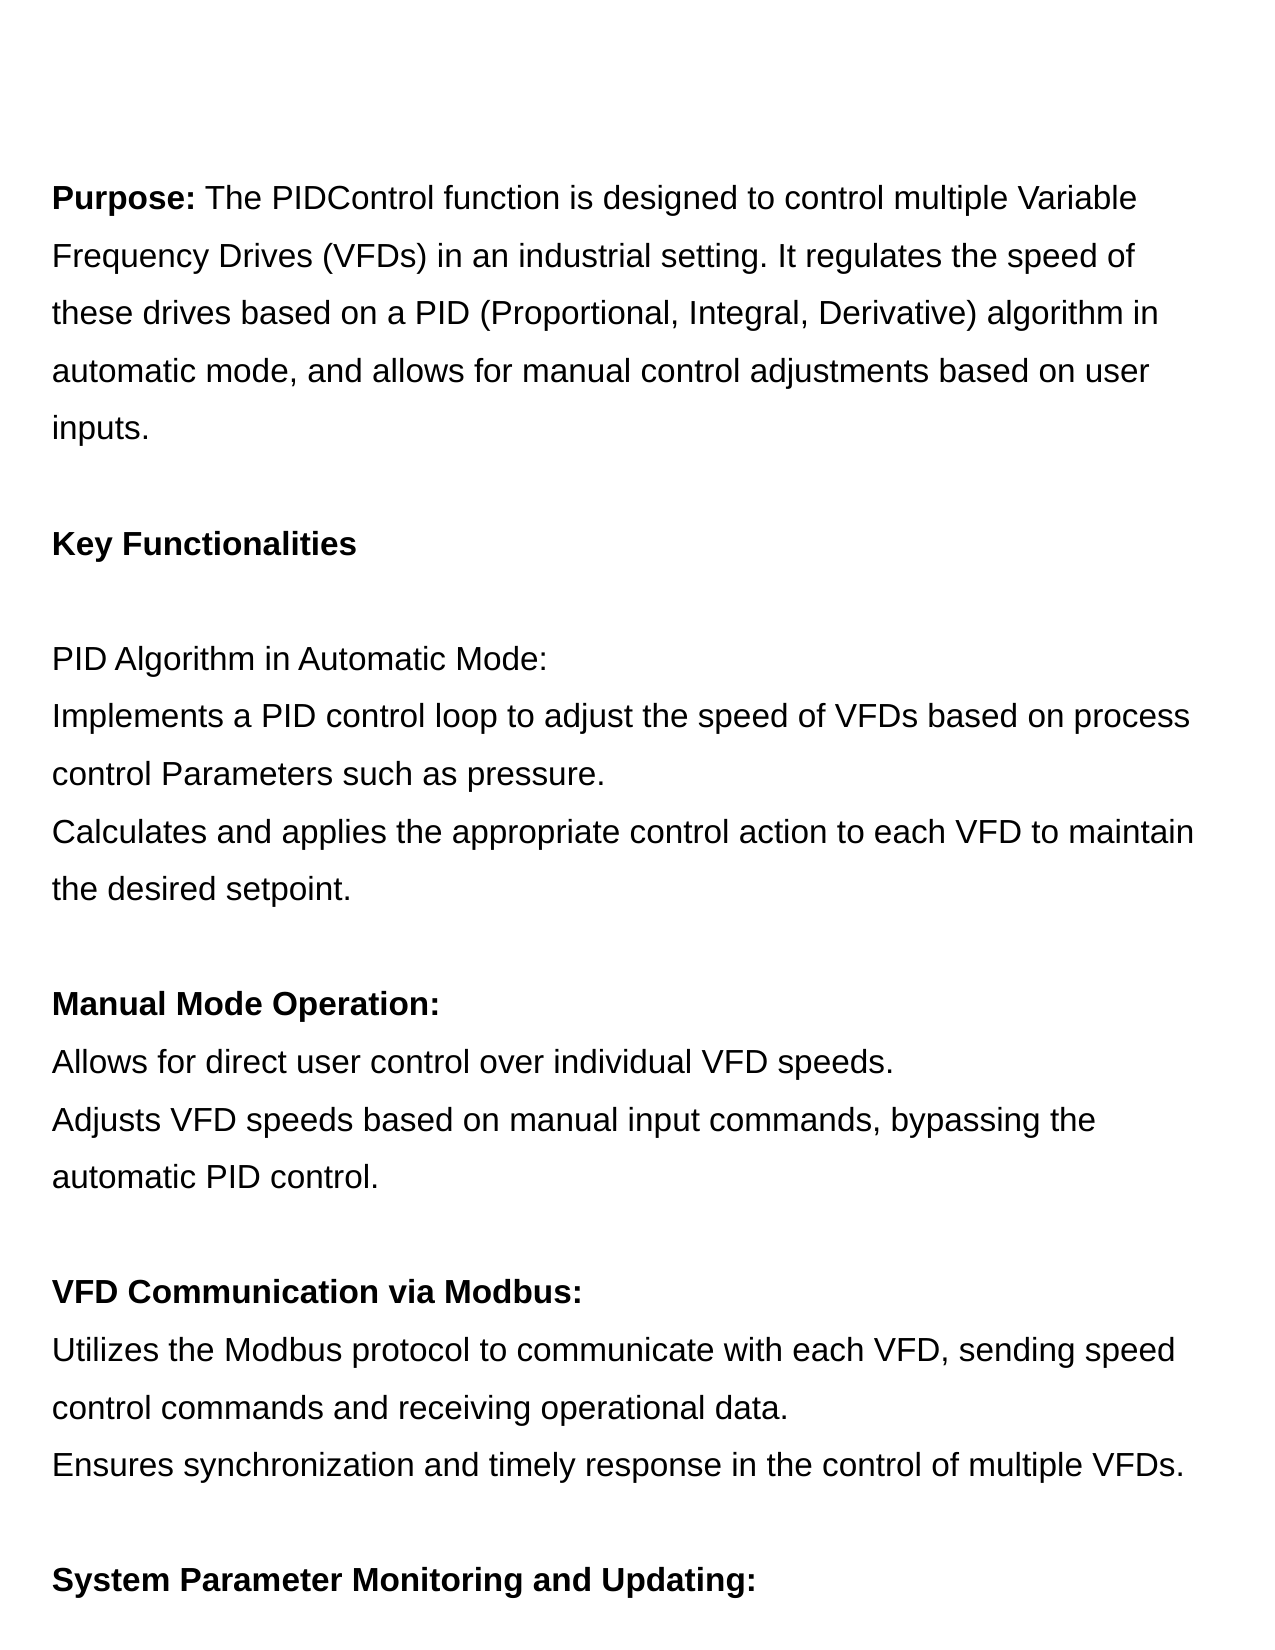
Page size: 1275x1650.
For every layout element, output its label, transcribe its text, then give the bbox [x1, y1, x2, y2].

text Implements a PID control loop to adjust the speed of VFDs based on process control Parameters such as pressure. [52, 696, 1223, 792]
text VFD Communication via Modbus: [52, 1272, 1223, 1311]
text Adjusts VFD speeds based on manual input commands, bypassing the automatic PID control. [52, 1100, 1223, 1196]
text Utilizes the Modbus protocol to communicate with each VFD, sending speed control commands and receiving operational data. [52, 1330, 1223, 1426]
text Allows for direct user control over individual VFD speeds. [52, 1042, 1223, 1081]
text System Parameter Monitoring and Updating: [52, 1561, 1223, 1599]
text Ensures synchronization and timely response in the control of multiple VFDs. [52, 1445, 1223, 1484]
text Key Functionalities [52, 524, 1223, 562]
text Manual Mode Operation: [52, 984, 1223, 1023]
text Purpose: The PIDControl function is designed to control multiple Variable Frequency Drives (VFDs) in an industrial setting. It regulates the speed of these drives based on a PID (Proportional, Integral, Derivative) algorithm in automatic mode, and allows for manual control adjustments based on user inputs. [52, 178, 1223, 447]
text PID Algorithm in Automatic Mode: [52, 639, 1223, 677]
text Calculates and applies the appropriate control action to each VFD to maintain the desired setpoint. [52, 812, 1223, 908]
